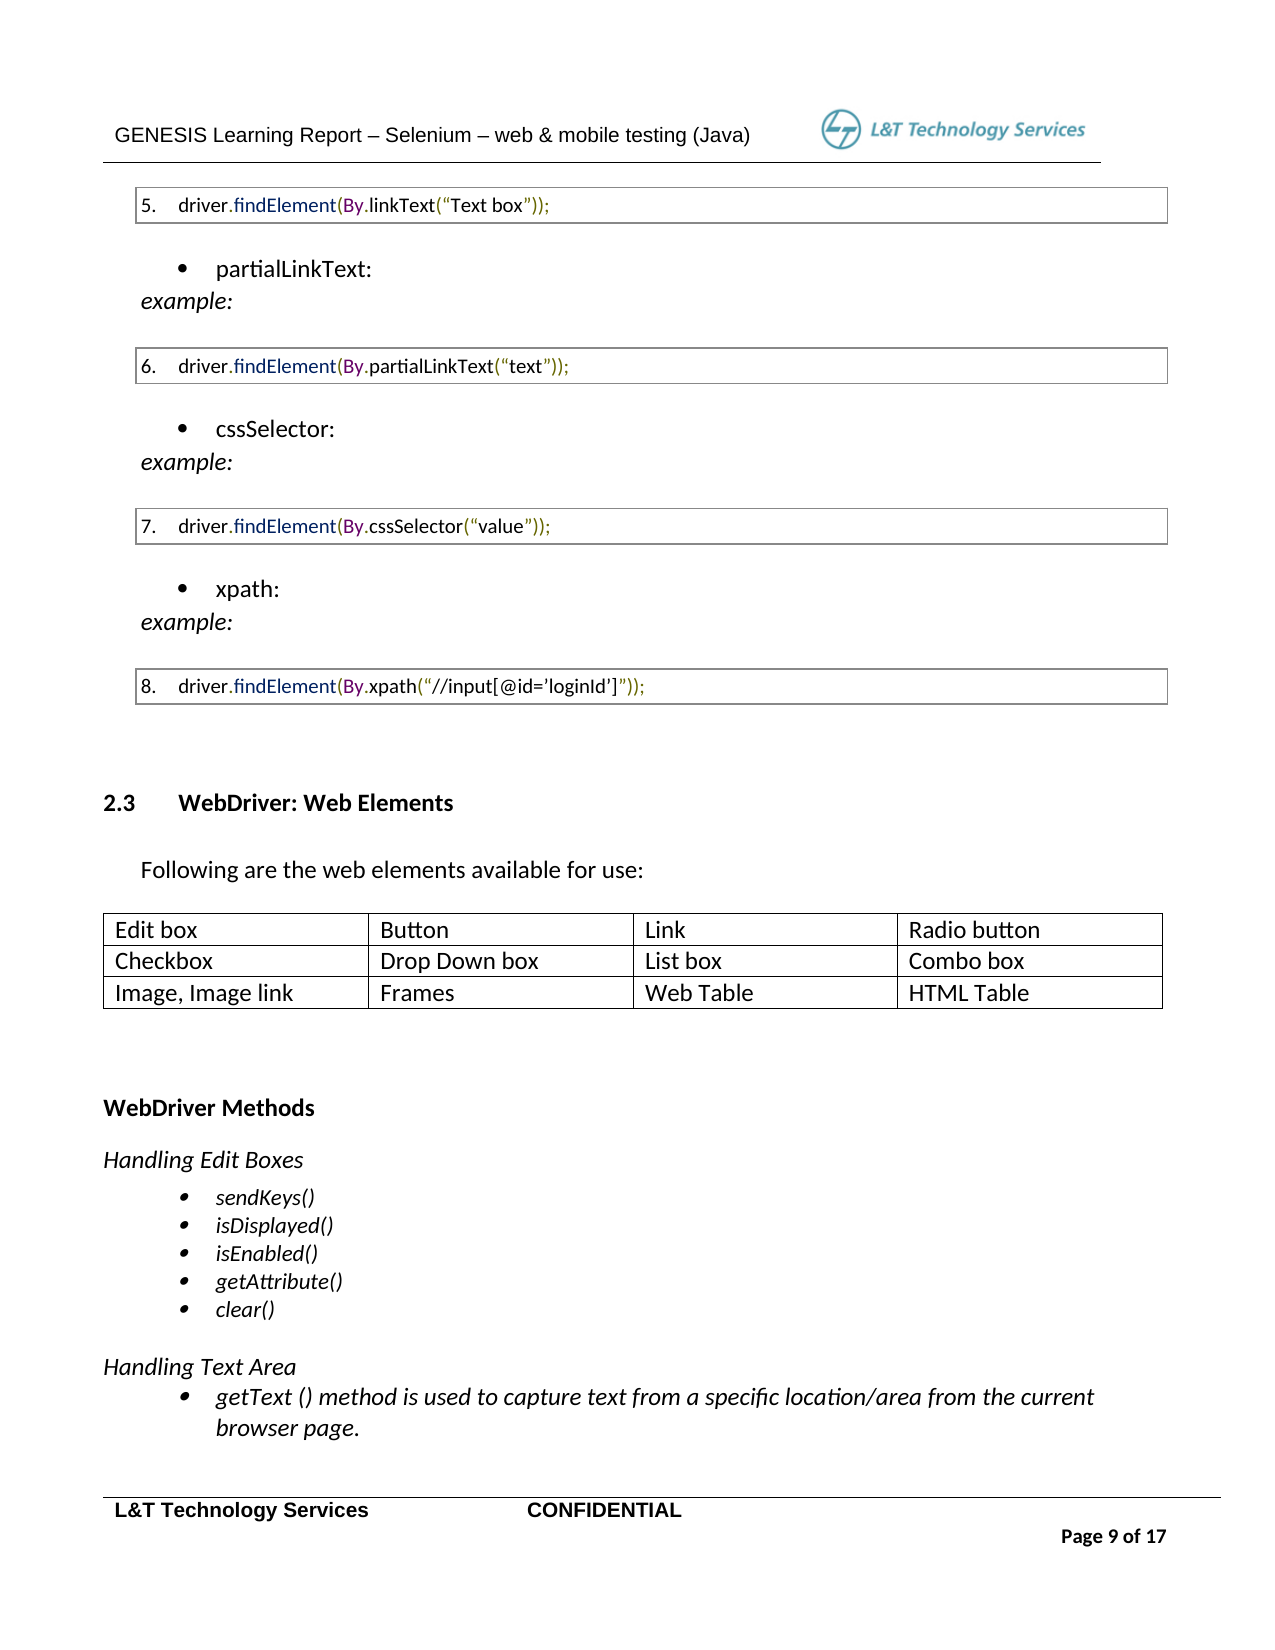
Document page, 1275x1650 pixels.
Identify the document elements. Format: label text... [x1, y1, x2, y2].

table_cell Drop Down box [369, 946, 633, 976]
text example: [103, 446, 1162, 476]
list driver.findElement(By.linkText(“Text box”)); [137, 188, 1167, 222]
list xpath: [178, 574, 1162, 604]
list partialLinkText: [178, 253, 1162, 283]
list isEnabled() [178, 1239, 1162, 1267]
table_cell List box [634, 946, 897, 976]
table_cell Checkbox [104, 946, 368, 976]
subtitle 2.3 WebDriver: Web Elements [103, 787, 1162, 818]
subtitle Handling Edit Boxes [103, 1144, 1162, 1174]
list clear() [178, 1295, 1162, 1323]
list driver.findElement(By.xpath(“//input[@id=’loginId’]”)); [137, 670, 1167, 703]
text example: [103, 606, 1162, 637]
table_header Button [369, 914, 633, 944]
table_header Edit box [104, 914, 368, 944]
list cssSelector: [178, 413, 1162, 444]
text Handling Text Area [103, 1351, 1162, 1381]
list getAttribute() [178, 1267, 1162, 1295]
subtitle WebDriver Methods [103, 1093, 1162, 1123]
text example: [103, 285, 1162, 316]
table_header Link [634, 914, 897, 944]
table_cell Web Table [634, 977, 897, 1008]
table_cell Combo box [898, 946, 1162, 976]
list driver.findElement(By.partialLinkText(“text”)); [137, 349, 1167, 383]
list getText () method is used to capture text from a specific location/area from the current browser page. [178, 1381, 1162, 1442]
table_cell Frames [369, 977, 633, 1008]
table_cell Image, Image link [104, 977, 368, 1008]
list driver.findElement(By.cssSelector(“value”)); [137, 509, 1167, 543]
table_cell HTML Table [898, 977, 1162, 1008]
list sendKeys() [178, 1183, 1162, 1211]
list isDisplayed() [178, 1211, 1162, 1239]
table_header Radio button [898, 914, 1162, 944]
text Following are the web elements available for use: [103, 854, 1162, 885]
